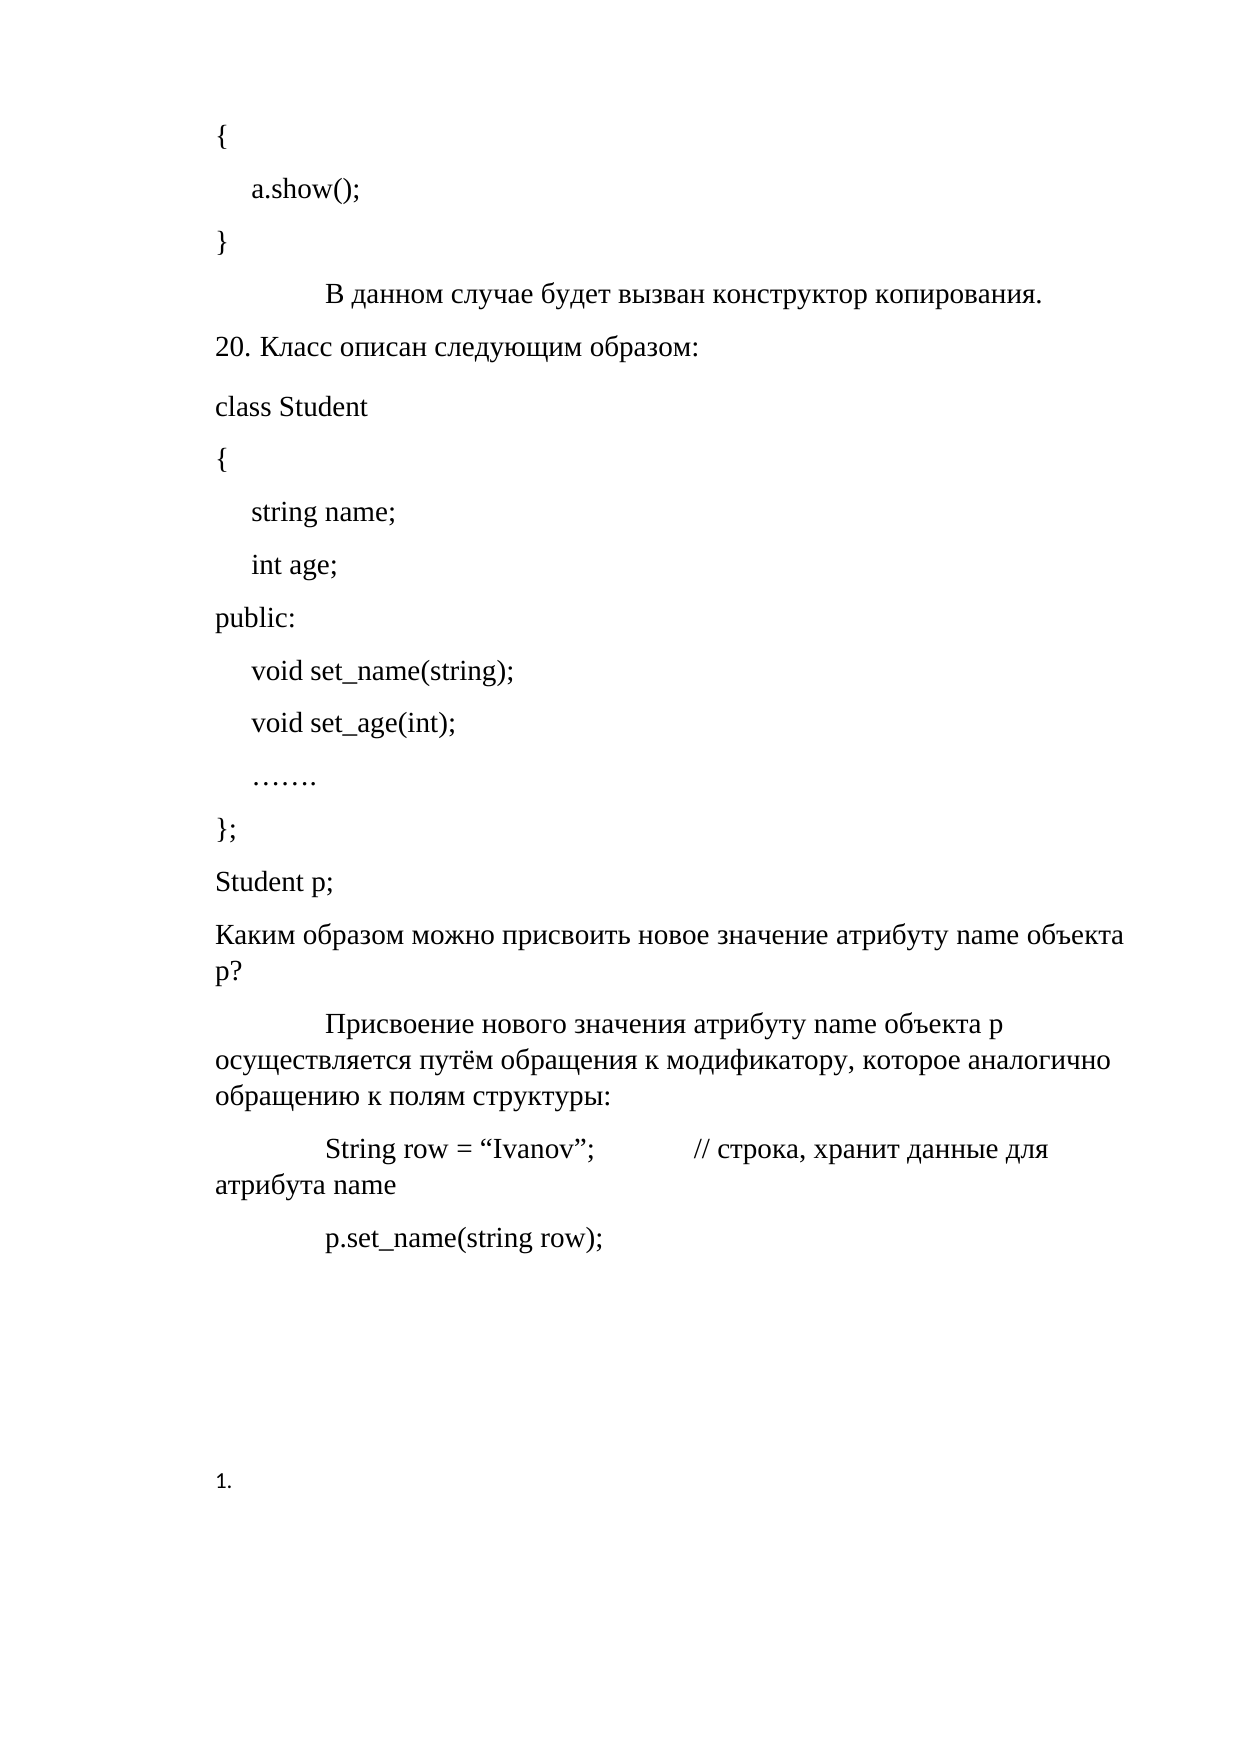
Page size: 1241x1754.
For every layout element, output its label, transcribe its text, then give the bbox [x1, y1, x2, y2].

text ……. [177, 758, 1152, 792]
list Класс описан следующим образом: [215, 329, 1152, 363]
text } [215, 224, 1152, 257]
text void set_age(int); [177, 706, 1152, 739]
text String row = “Ivanov”; // строка, хранит данные для атрибута name [215, 1131, 1152, 1201]
text Каким образом можно присвоить новое значение атрибуту name объекта p? [215, 917, 1152, 987]
text string name; [215, 494, 1152, 528]
text Присвоение нового значения атрибуту name объекта p осуществляется путём обращения к модификатору, которое аналогично обращению к полям структуры: [215, 1006, 1152, 1112]
text public: [177, 600, 1152, 633]
text void set_name(string); [177, 653, 1152, 686]
text p.set_name(string row); [251, 1220, 1152, 1253]
text { [215, 442, 1152, 475]
text int age; [215, 547, 1152, 581]
text В данном случае будет вызван конструктор копирования. [215, 277, 1152, 310]
text a.show(); [215, 171, 1152, 204]
text class Student [215, 389, 1152, 422]
text { [215, 118, 1152, 152]
text }; [215, 811, 1152, 845]
text Student p; [215, 864, 1152, 898]
